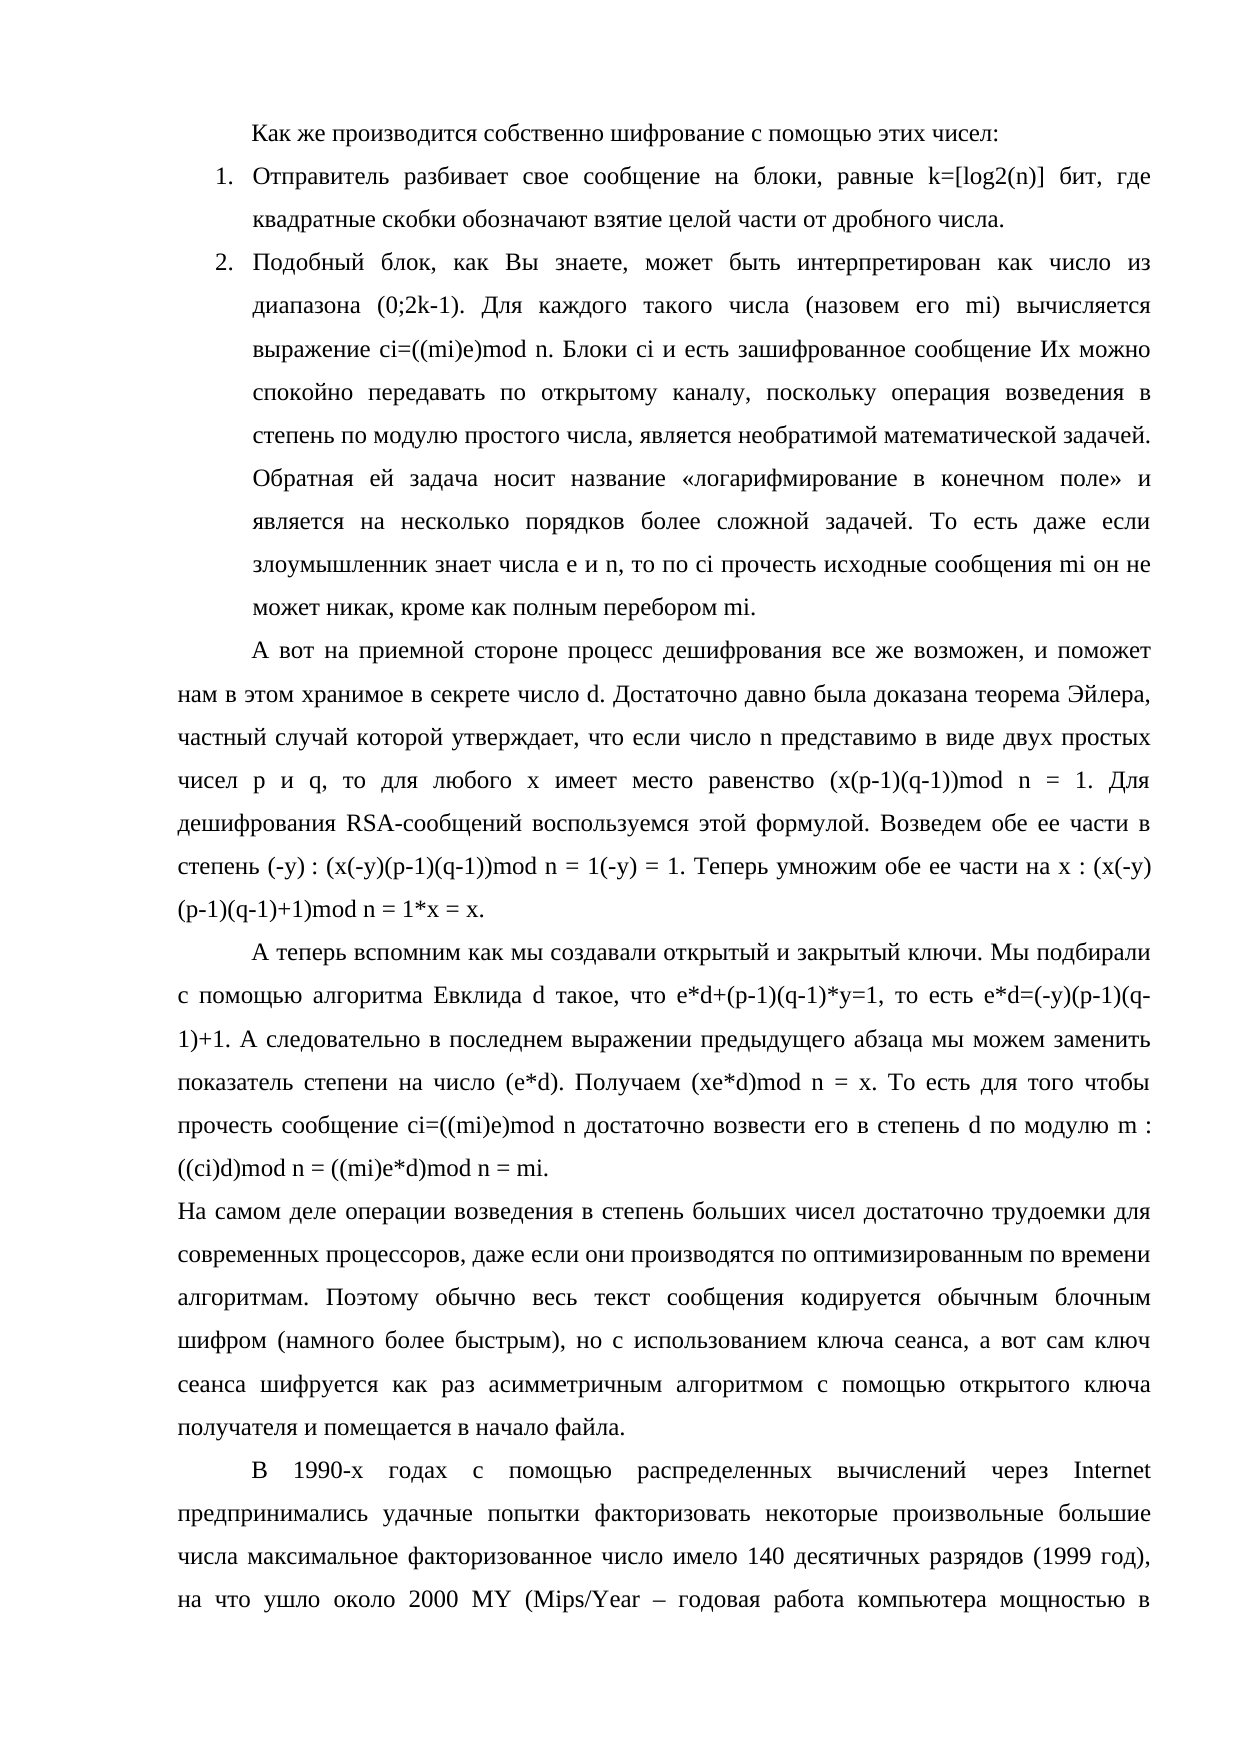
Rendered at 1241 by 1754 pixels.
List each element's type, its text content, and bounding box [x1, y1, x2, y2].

text На самом деле операции возведения в степень больших чисел достаточно трудоемки для современных процессоров, даже если они производятся по оптимизированным по времени алгоритмам. Поэтому обычно весь текст сообщения кодируется обычным блочным шифром (намного более быстрым), но с использованием ключа сеанса, а вот сам ключ сеанса шифруется как раз асимметричным алгоритмом с помощью открытого ключа получателя и помещается в начало файла. [177, 1196, 1152, 1441]
text Как же производится собственно шифрование с помощью этих чисел: [177, 118, 1152, 147]
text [177, 1455, 1152, 1613]
list Подобный блок, как Вы знаете, может быть интерпретирован как число из диапазона (0;2k-1). Для каждого такого числа (назовем его mi) вычисляется выражение ci=((mi)e)mod n. Блоки ci и есть зашифрованное сообщение Их можно спокойно передавать по открытому каналу, поскольку операция возведения в степень по модулю простого числа, является необратимой математической задачей. Обратная ей задача носит название «логарифмирование в конечном поле» и является на несколько порядков более сложной задачей. То есть даже если злоумышленник знает числа e и n, то по ci прочесть исходные сообщения mi он не может никак, кроме как полным перебором mi. [215, 247, 1152, 621]
text А теперь вспомним как мы создавали открытый и закрытый ключи. Мы подбирали с помощью алгоритма Евклида d такое, что e*d+(p-1)(q-1)*y=1, то есть e*d=(-y)(p-1)(q-1)+1. А следовательно в последнем выражении предыдущего абзаца мы можем заменить показатель степени на число (e*d). Получаем (xe*d)mod n = x. То есть для того чтобы прочесть сообщение ci=((mi)e)mod n достаточно возвести его в степень d по модулю m : ((ci)d)mod n = ((mi)e*d)mod n = mi. [177, 937, 1152, 1182]
text А вот на приемной стороне процесс дешифрования все же возможен, и поможет нам в этом хранимое в секрете число d. Достаточно давно была доказана теорема Эйлера, частный случай которой утверждает, что если число n представимо в виде двух простых чисел p и q, то для любого x имеет место равенство (x(p-1)(q-1))mod n = 1. Для дешифрования RSA-сообщений воспользуемся этой формулой. Возведем обе ее части в степень (-y) : (x(-y)(p-1)(q-1))mod n = 1(-y) = 1. Теперь умножим обе ее части на x : (x(-y)(p-1)(q-1)+1)mod n = 1*x = x. [177, 636, 1152, 923]
list Отправитель разбивает свое сообщение на блоки, равные k=[log2(n)] бит, где квадратные скобки обозначают взятие целой части от дробного числа. [215, 161, 1152, 233]
